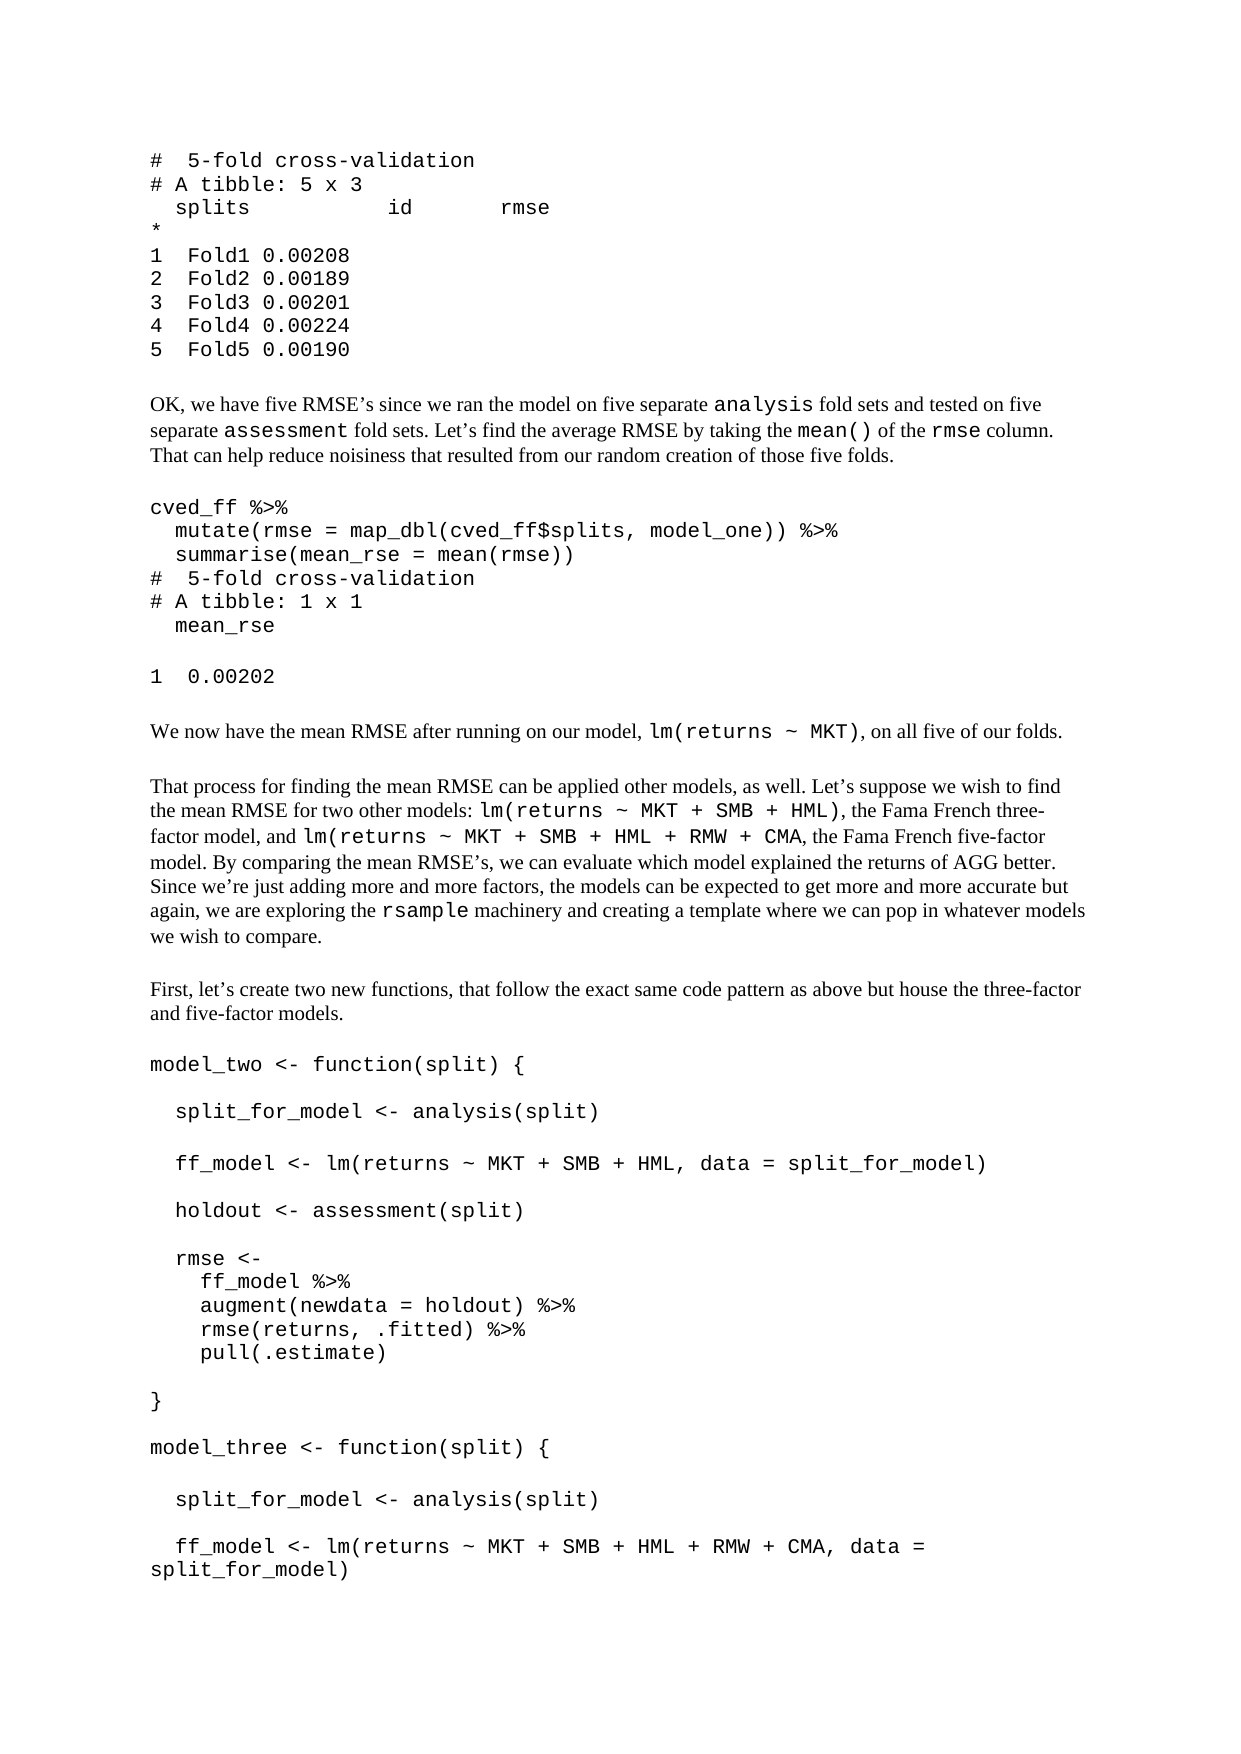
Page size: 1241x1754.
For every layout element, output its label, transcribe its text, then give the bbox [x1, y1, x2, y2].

text 1 Fold1 0.00208 [150, 244, 1090, 268]
text mutate(rmse = map_dbl(cved_ff$splits, model_one)) %>% [150, 520, 1090, 544]
text split_for_model <- analysis(split) [150, 1488, 1090, 1512]
text * [150, 221, 1090, 244]
text We now have the mean RMSE after running on our model, lm(returns ~ MKT), on all five of our folds. [150, 719, 1090, 745]
text model_two <- function(split) { [150, 1054, 1090, 1078]
text 4 Fold4 0.00224 [150, 316, 1090, 339]
text pull(.estimate) [150, 1342, 1090, 1366]
text rmse(returns, .fitted) %>% [150, 1319, 1090, 1342]
text model_three <- function(split) { [150, 1437, 1090, 1461]
text summarise(mean_rse = mean(rmse)) [150, 544, 1090, 568]
text 5 Fold5 0.00190 [150, 339, 1090, 363]
text 3 Fold3 0.00201 [150, 292, 1090, 316]
text mean_rse [150, 615, 1090, 638]
text ff_model %>% [150, 1271, 1090, 1295]
text First, let’s create two new functions, that follow the exact same code pattern as above but house the three-factor and five-factor models. [150, 977, 1090, 1025]
text # 5-fold cross-validation [150, 150, 1090, 174]
text # A tibble: 5 x 3 [150, 174, 1090, 197]
text } [150, 1389, 1090, 1413]
text 1 0.00202 [150, 667, 1090, 690]
text holdout <- assessment(split) [150, 1200, 1090, 1224]
text 2 Fold2 0.00189 [150, 268, 1090, 292]
text splits id rmse [150, 197, 1090, 221]
text OK, we have five RMSE’s since we ran the model on five separate analysis fold sets and tested on five separate assessment fold sets. Let’s find the average RMSE by taking the mean() of the rmse column. That can help reduce noisiness that resulted from our random creation of those five folds. [150, 392, 1090, 467]
text ff_model <- lm(returns ~ MKT + SMB + HML, data = split_for_model) [150, 1153, 1090, 1177]
text That process for finding the mean RMSE can be applied other models, as well. Let’s suppose we wish to find the mean RMSE for two other models: lm(returns ~ MKT + SMB + HML), the Fama French three-factor model, and lm(returns ~ MKT + SMB + HML + RMW + CMA, the Fama French five-factor model. By comparing the mean RMSE’s, we can evaluate which model explained the returns of AGG better. Since we’re just adding more and more factors, the models can be expected to get more and more accurate but again, we are exploring the rsample machinery and creating a template where we can pop in whatever models we wish to compare. [150, 774, 1090, 948]
text # 5-fold cross-validation [150, 568, 1090, 591]
text split_for_model <- analysis(split) [150, 1101, 1090, 1125]
text rmse <- [150, 1248, 1090, 1271]
text cved_ff %>% [150, 497, 1090, 520]
text augment(newdata = holdout) %>% [150, 1295, 1090, 1319]
text ff_model <- lm(returns ~ MKT + SMB + HML + RMW + CMA, data = split_for_model) [150, 1536, 1090, 1583]
text # A tibble: 1 x 1 [150, 591, 1090, 615]
